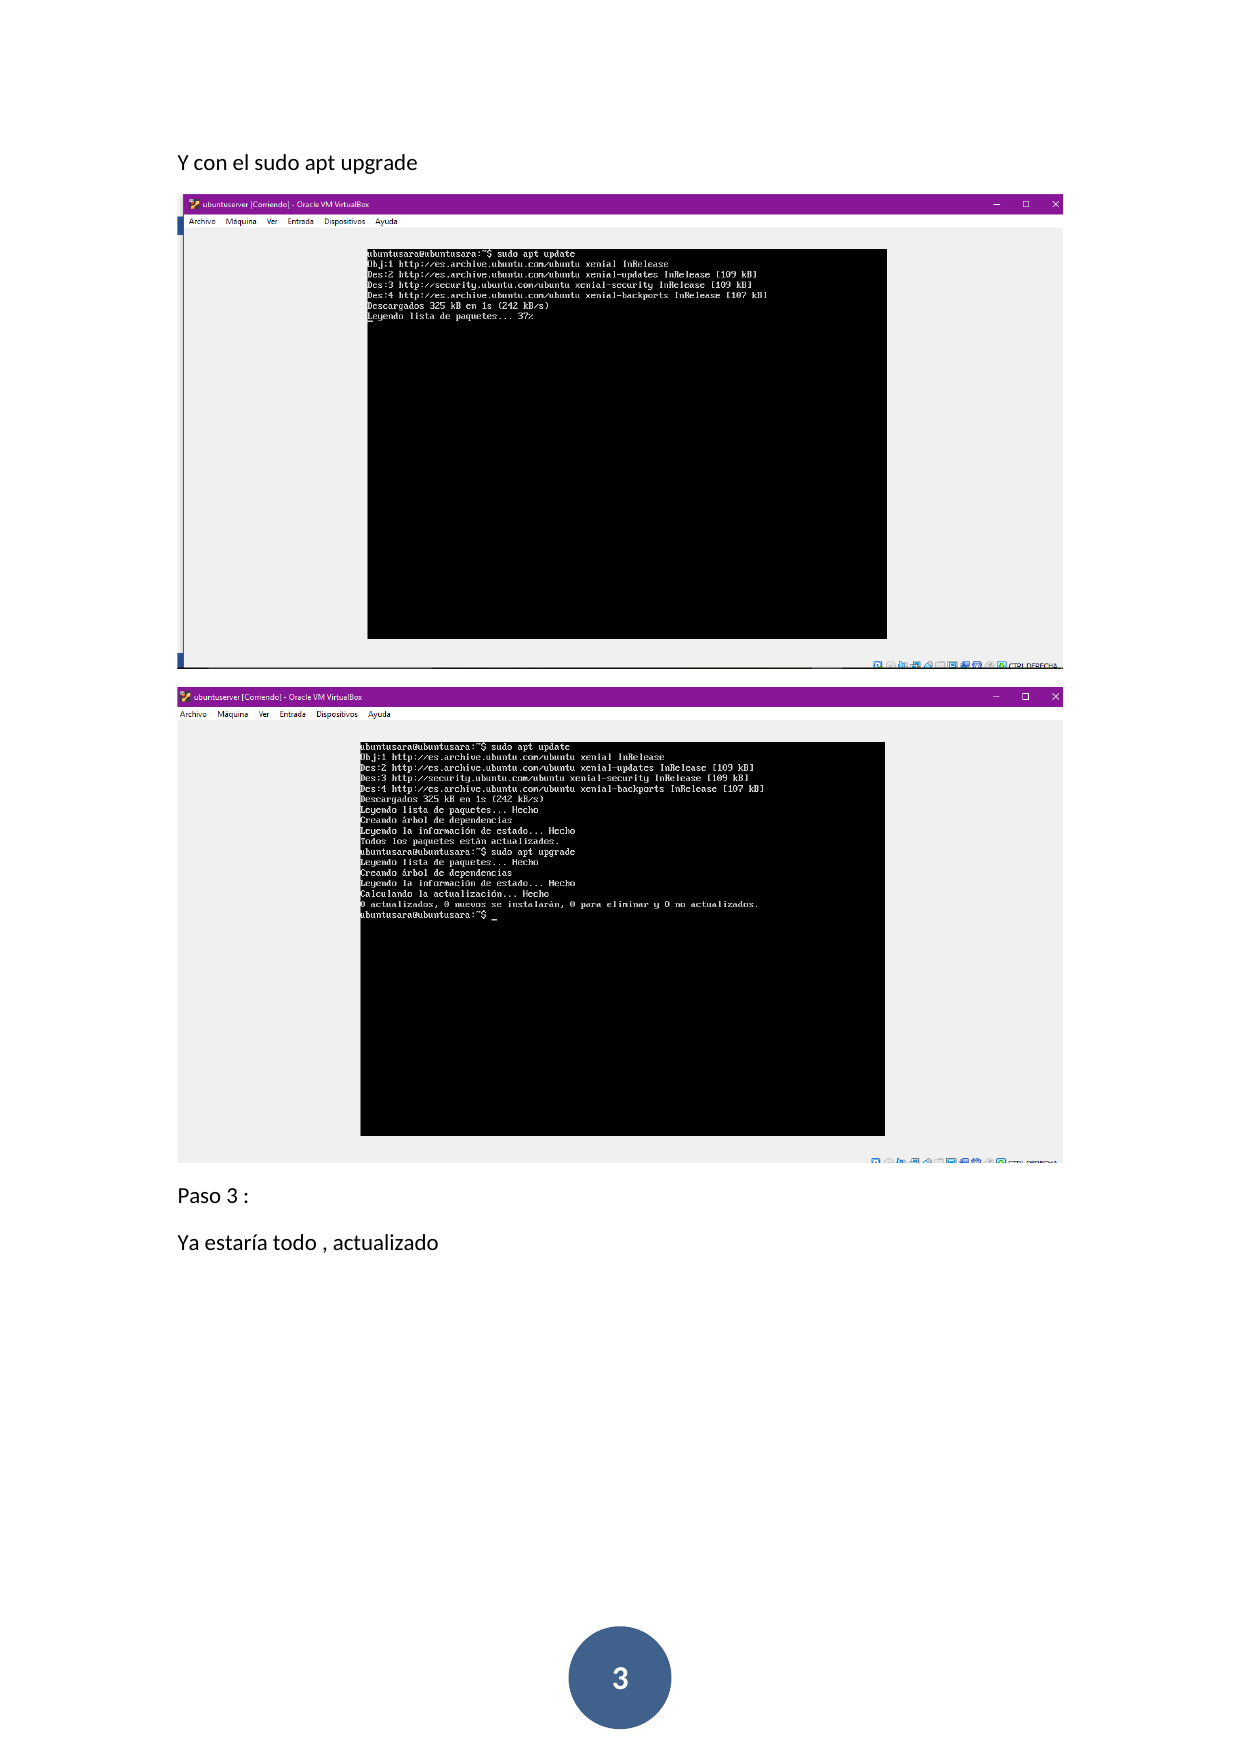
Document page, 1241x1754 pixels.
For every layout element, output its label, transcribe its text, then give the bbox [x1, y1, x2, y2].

text Y con el sudo apt upgrade [177, 148, 1063, 176]
text Ya estaría todo , actualizado [177, 1228, 1063, 1256]
picture [177, 194, 1063, 669]
picture [177, 687, 1063, 1163]
text Paso 3 : [177, 1181, 1063, 1209]
